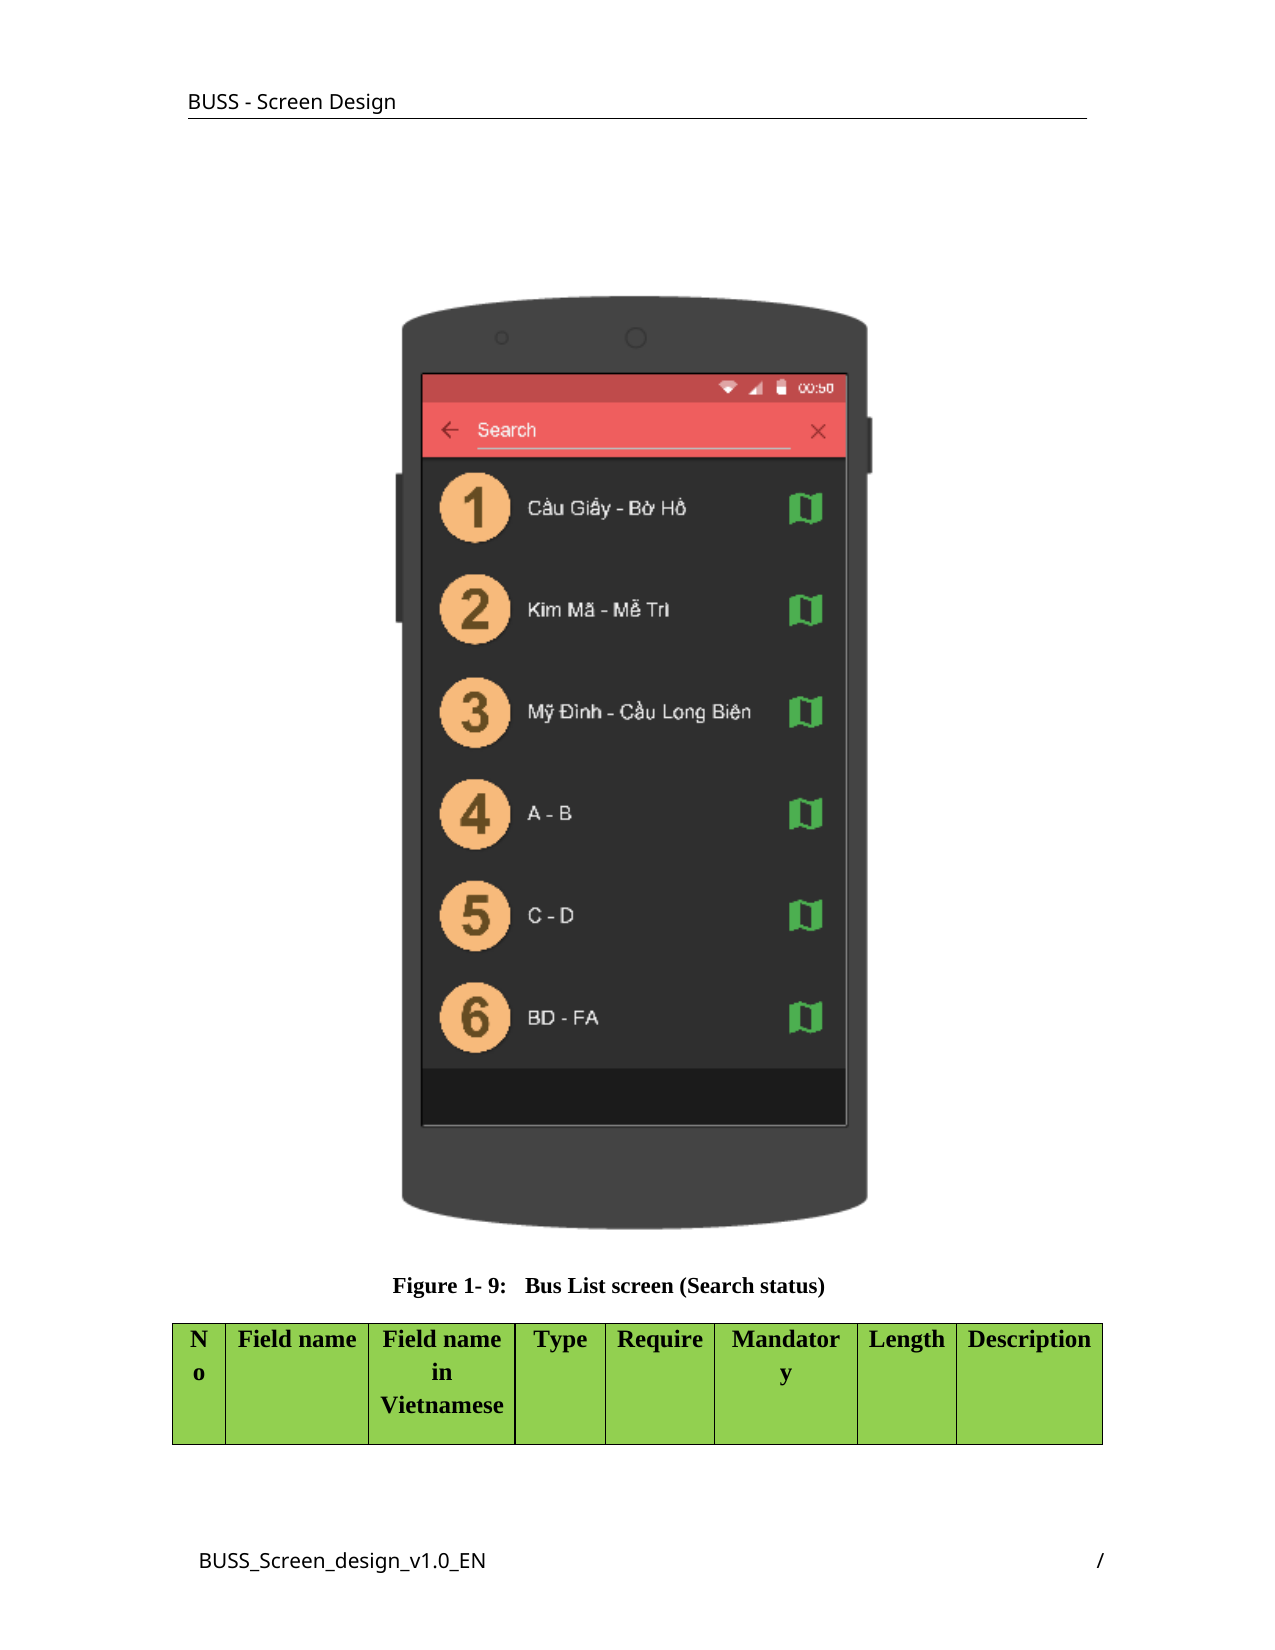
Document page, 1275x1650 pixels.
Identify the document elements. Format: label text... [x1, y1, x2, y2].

table_header Description [957, 1324, 1102, 1444]
picture [382, 287, 893, 1247]
table_header Mandatory [715, 1324, 857, 1444]
list Bus List screen (Search status) [187, 1272, 1087, 1298]
table_header Field name in Vietnamese [369, 1324, 514, 1444]
table_header Length [858, 1324, 956, 1444]
table_header Field name [226, 1324, 368, 1444]
table_header No [173, 1324, 225, 1444]
table_header Require [606, 1324, 714, 1444]
table_header Type [516, 1324, 605, 1444]
